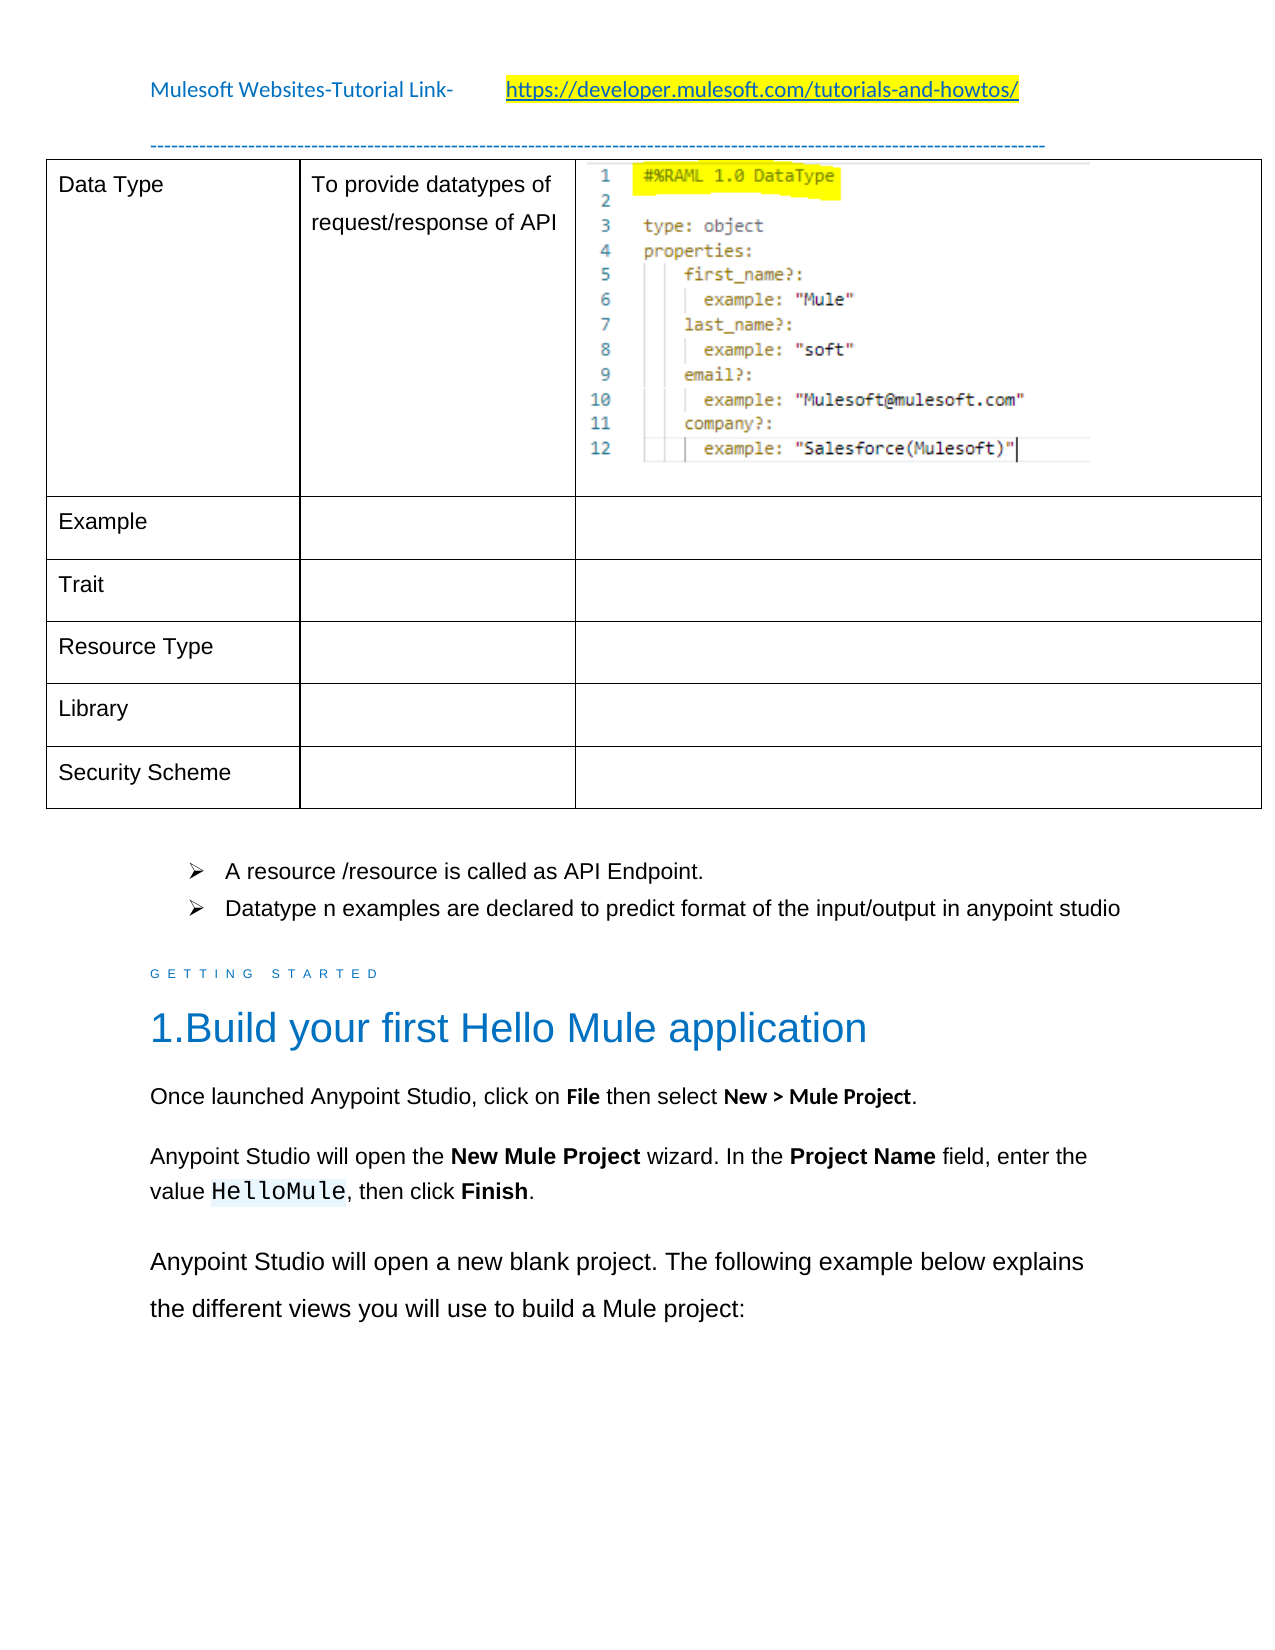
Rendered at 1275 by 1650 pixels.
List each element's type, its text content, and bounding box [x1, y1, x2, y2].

table_cell Example [47, 497, 299, 559]
table_cell Resource Type [47, 622, 299, 683]
table_cell To provide datatypes of request/response of API [301, 160, 575, 496]
table_cell [301, 497, 575, 559]
table_cell [576, 747, 1261, 808]
picture [586, 160, 1090, 475]
list Datatype n examples are declared to predict format of the input/output in anypoint studio [187, 884, 1125, 922]
text Anypoint Studio will open a new blank project. The following example below explains the different views you will use to build a Mule project: [150, 1229, 1125, 1323]
table_cell [576, 497, 1261, 559]
table_cell [301, 622, 575, 683]
text Anypoint Studio will open the New Mule Project wizard. In the Project Name field, enter the value HelloMule, then click Finish. [150, 1132, 1125, 1207]
table_cell Data Type [47, 160, 299, 496]
table_cell [576, 684, 1261, 746]
table_cell [576, 622, 1261, 683]
table_cell [301, 684, 575, 746]
list A resource /resource is called as API Endpoint. [187, 847, 1125, 884]
table_cell Trait [47, 560, 299, 621]
text Once launched Anypoint Studio, click on File then select New > Mule Project. [150, 1073, 1125, 1110]
table_cell Library [47, 684, 299, 746]
text 1.Build your first Hello Mule application [150, 1003, 1125, 1051]
table_cell Security Scheme [47, 747, 299, 808]
text GETTING STARTED [150, 943, 1125, 981]
table_cell [301, 747, 575, 808]
table_cell [576, 160, 1261, 496]
table_cell [576, 560, 1261, 621]
table_cell [301, 560, 575, 621]
